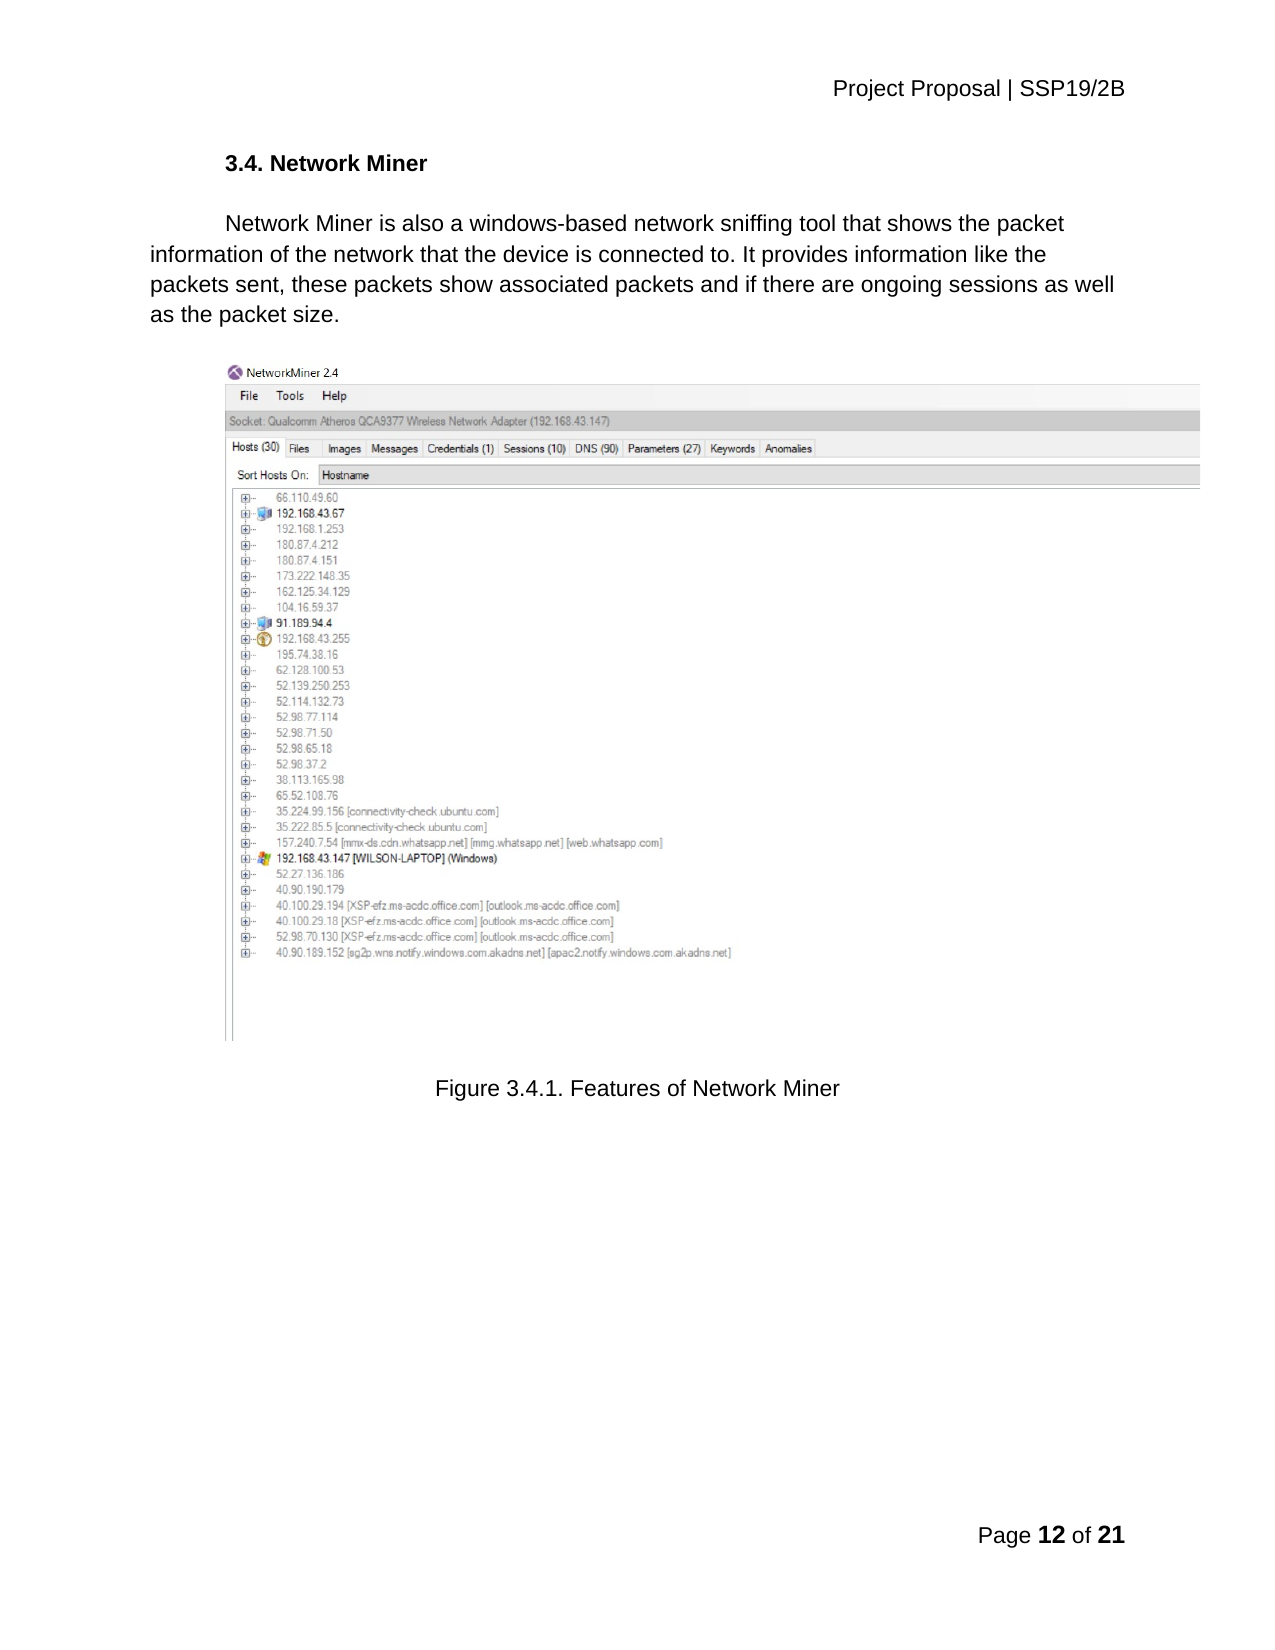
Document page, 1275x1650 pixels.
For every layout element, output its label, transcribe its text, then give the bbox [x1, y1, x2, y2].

text 3.4. Network Miner [150, 150, 1125, 176]
text Network Miner is also a windows-based network sniffing tool that shows the packet information of the network that the device is connected to. It provides information like the packets sent, these packets show associated packets and if there are ongoing sessions as well as the packet size. [150, 210, 1125, 327]
text Figure 3.4.1. Features of Network Miner [150, 1075, 1125, 1101]
picture [225, 361, 1200, 1041]
